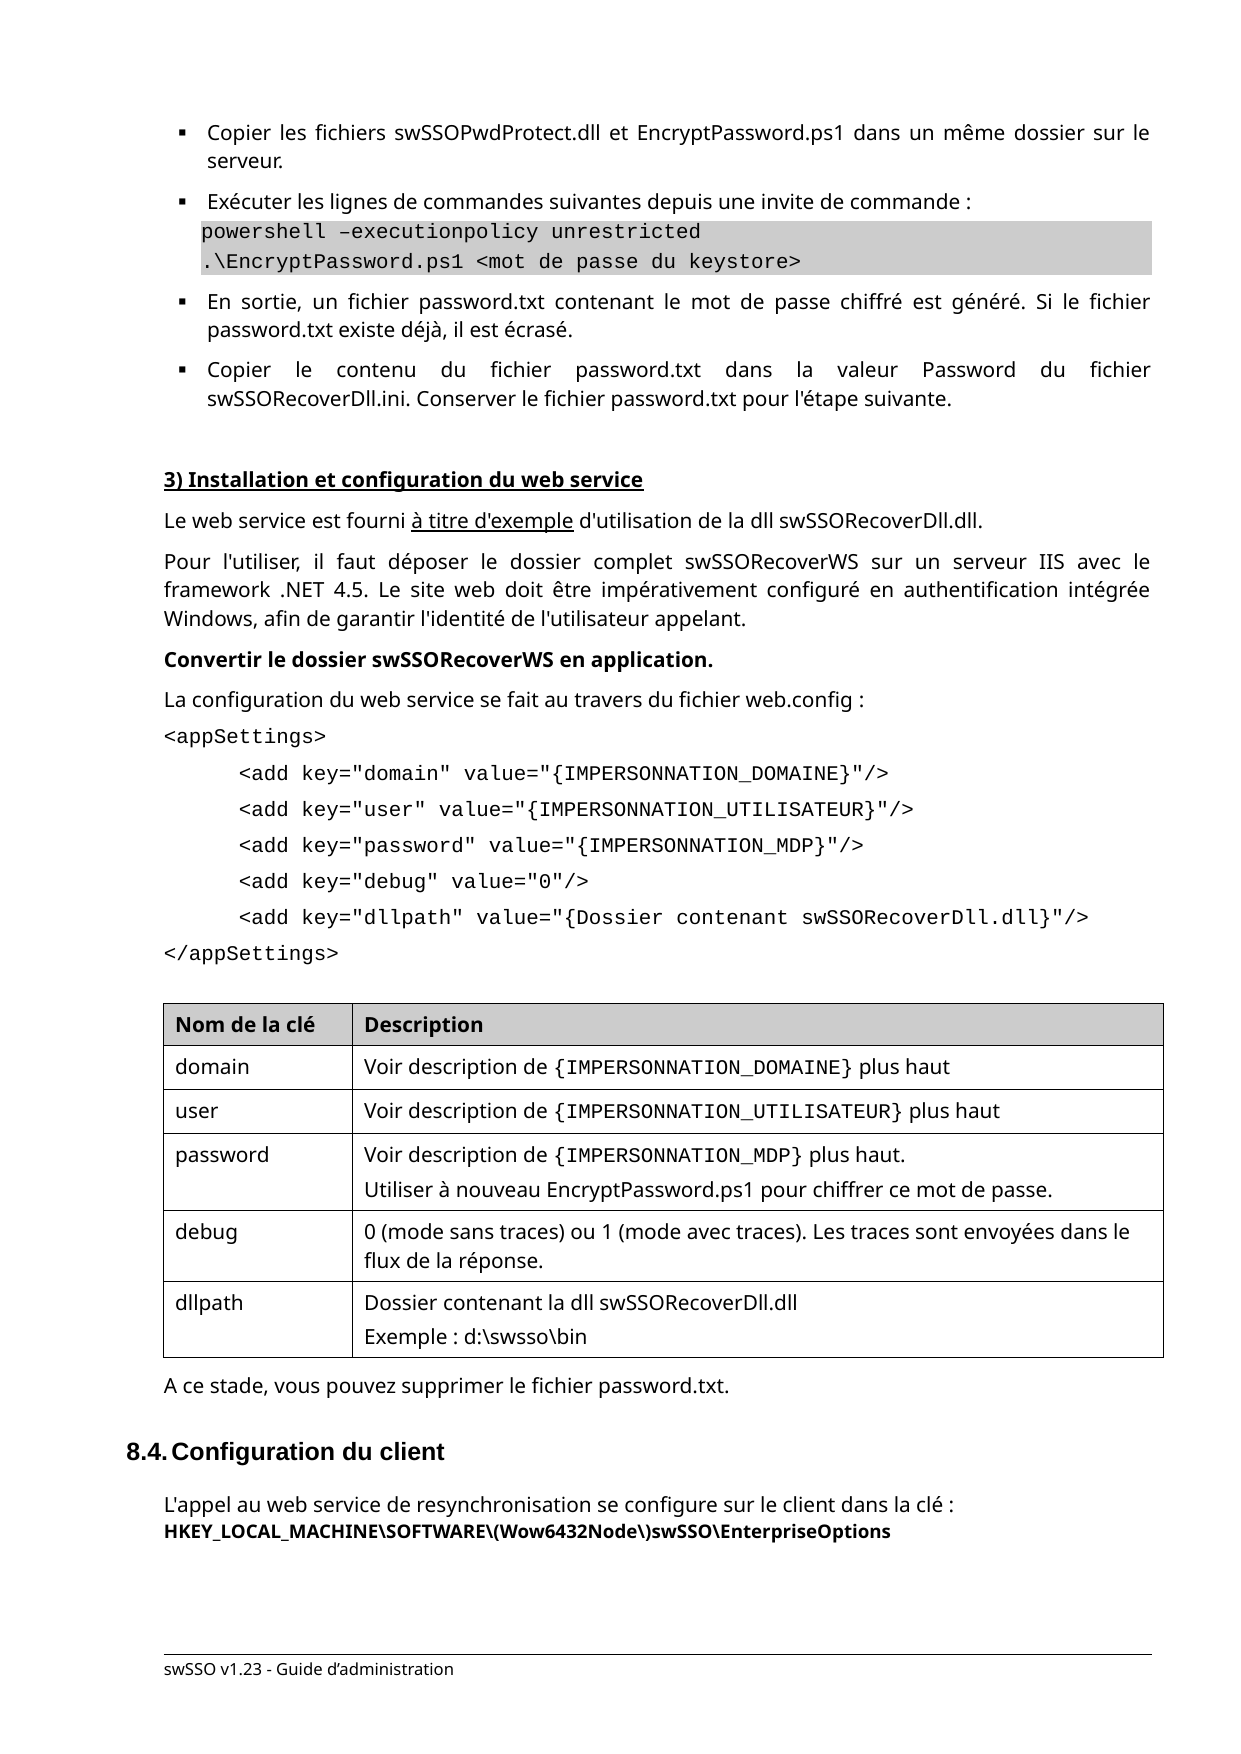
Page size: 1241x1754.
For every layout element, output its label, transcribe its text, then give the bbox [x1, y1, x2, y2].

table_cell debug [164, 1211, 352, 1281]
table_cell Voir description de {IMPERSONNATION_DOMAINE} plus haut [353, 1046, 1163, 1089]
table_cell user [164, 1090, 352, 1133]
text Exécuter les lignes de commandes suivantes depuis une invite de commande : [177, 187, 1152, 215]
text <add key="domain" value="{IMPERSONNATION_DOMAINE}"/> [164, 763, 1152, 786]
text La configuration du web service se fait au travers du fichier web.config : [164, 686, 1152, 714]
text 3) Installation et configuration du web service [164, 465, 1152, 493]
text Pour l'utiliser, il faut déposer le dossier complet swSSORecoverWS sur un serveur IIS avec le framework .NET 4.5. Le site web doit être impérativement configuré en authentification intégrée Windows, afin de garantir l'identité de l'utilisateur appelant. [164, 547, 1152, 632]
table_cell domain [164, 1046, 352, 1089]
text Convertir le dossier swSSORecoverWS en application. [164, 645, 1152, 673]
text Copier les fichiers swSSOPwdProtect.dll et EncryptPassword.ps1 dans un même dossier sur le serveur. [177, 118, 1152, 175]
text <add key="user" value="{IMPERSONNATION_UTILISATEUR}"/> [164, 799, 1152, 822]
text Copier le contenu du fichier password.txt dans la valeur Password du fichier swSSORecoverDll.ini. Conserver le fichier password.txt pour l'étape suivante. [177, 355, 1152, 412]
text <appSettings> [164, 727, 1152, 750]
table_cell dllpath [164, 1282, 352, 1357]
text Le web service est fourni à titre d'exemple d'utilisation de la dll swSSORecoverDll.dll. [164, 506, 1152, 534]
table_cell password [164, 1134, 352, 1210]
text A ce stade, vous pouvez supprimer le fichier password.txt. [164, 1371, 1152, 1399]
subtitle Configuration du client [126, 1437, 1152, 1465]
text En sortie, un fichier password.txt contenant le mot de passe chiffré est généré. Si le fichier password.txt existe déjà, il est écrasé. [177, 287, 1152, 344]
table_cell 0 (mode sans traces) ou 1 (mode avec traces). Les traces sont envoyées dans le flux de la réponse. [353, 1211, 1163, 1281]
table_cell Voir description de {IMPERSONNATION_UTILISATEUR} plus haut [353, 1090, 1163, 1133]
text .\EncryptPassword.ps1 <mot de passe du keystore> [201, 251, 1152, 275]
text L'appel au web service de resynchronisation se configure sur le client dans la clé : HKEY_LOCAL_MACHINE\SOFTWARE\(Wow6432Node\)swSSO\EnterpriseOptions [164, 1490, 1152, 1544]
text powershell –executionpolicy unrestricted [201, 221, 1152, 245]
table_cell Voir description de {IMPERSONNATION_MDP} plus haut. Utiliser à nouveau EncryptPassword.ps1 pour chiffrer ce mot de passe. [353, 1134, 1163, 1210]
text <add key="debug" value="0"/> [164, 871, 1152, 895]
table_cell Dossier contenant la dll swSSORecoverDll.dll Exemple : d:\swsso\bin [353, 1282, 1163, 1357]
text </appSettings> [164, 943, 1152, 967]
table_header Nom de la clé [164, 1004, 352, 1045]
text <add key="password" value="{IMPERSONNATION_MDP}"/> [164, 835, 1152, 859]
table_header Description [353, 1004, 1163, 1045]
text <add key="dllpath" value="{Dossier contenant swSSORecoverDll.dll}"/> [164, 907, 1152, 931]
